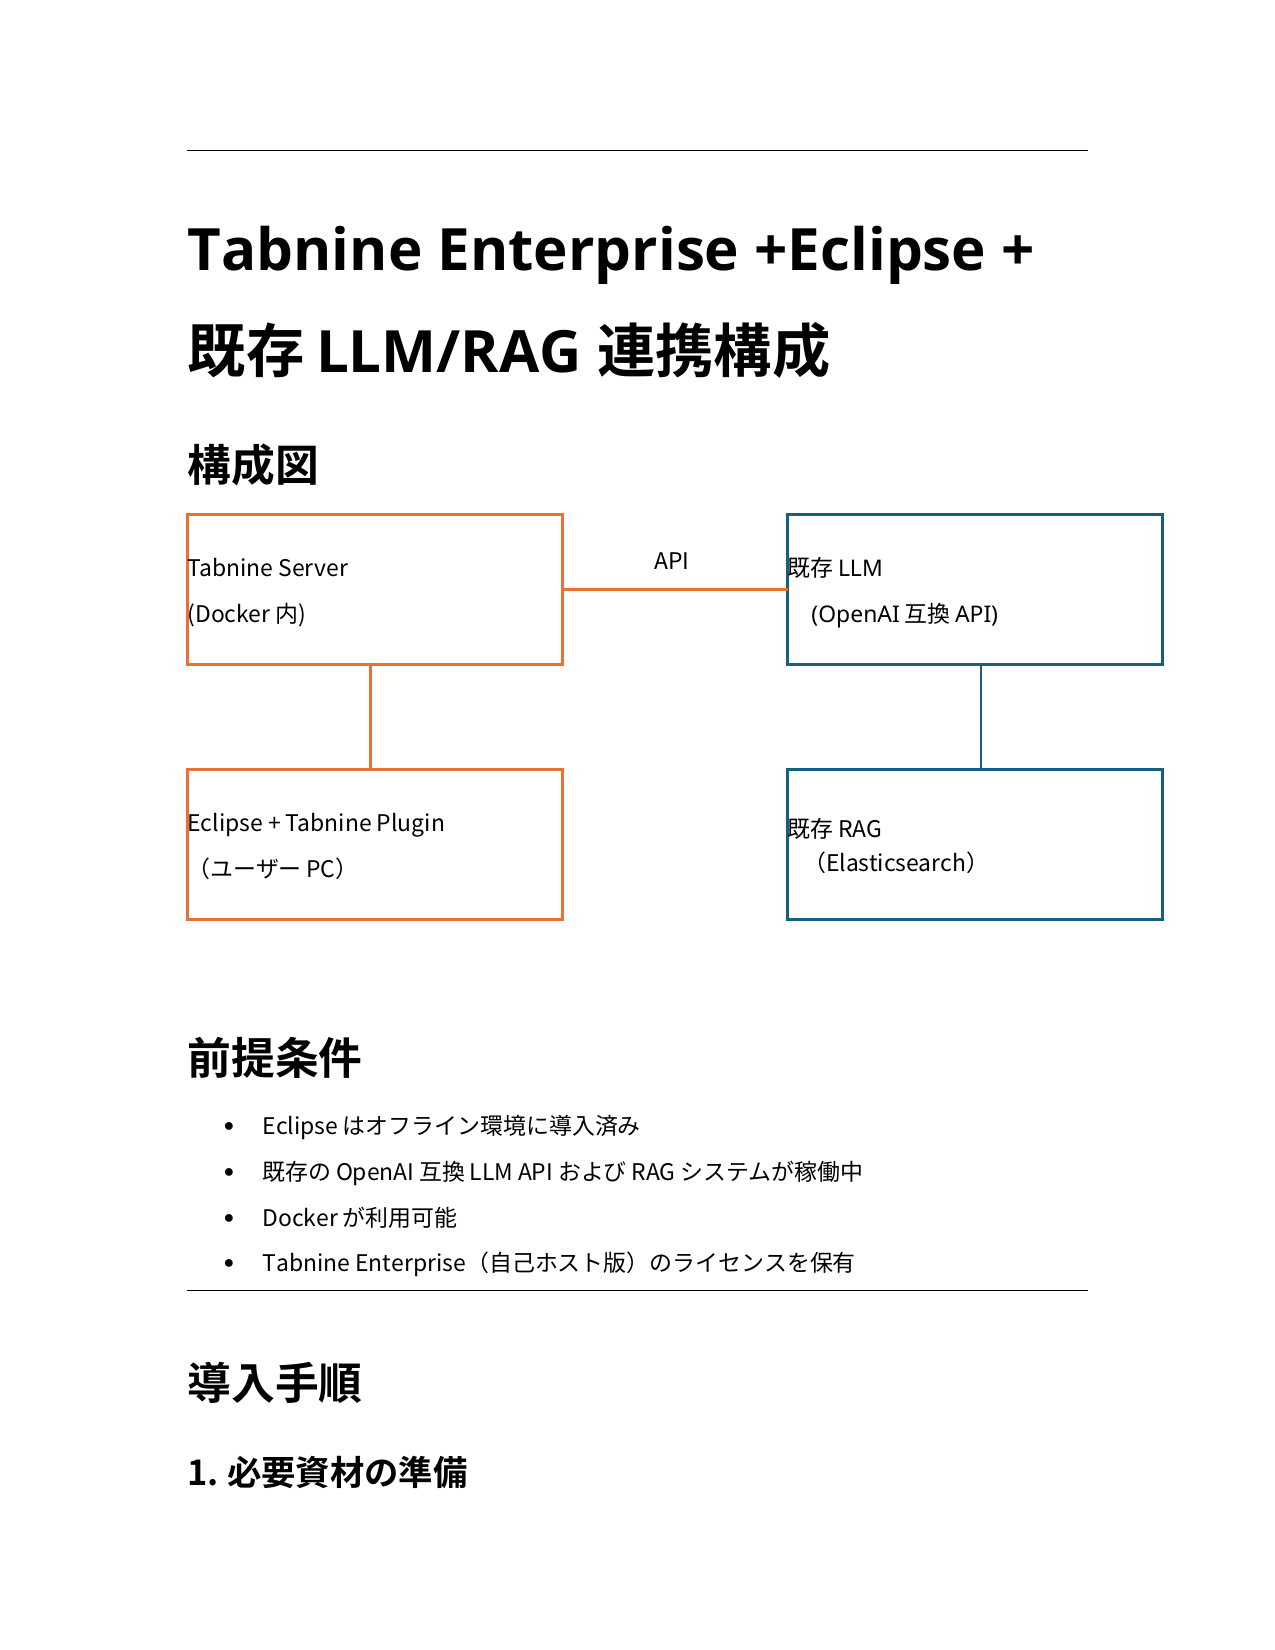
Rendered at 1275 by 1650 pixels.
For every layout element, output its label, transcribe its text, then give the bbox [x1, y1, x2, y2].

text 導入手順 [187, 1349, 1087, 1412]
text 構成図 [187, 431, 1087, 494]
list Dockerが利用可能 [225, 1199, 1087, 1233]
text Tabnine Enterprise +Eclipse + 既存LLM/RAG 連携構成 [187, 208, 1087, 389]
text 1. 必要資材の準備 [187, 1445, 1087, 1495]
list Tabnine Enterprise（自己ホスト版）のライセンスを保有 [225, 1245, 1087, 1278]
list 既存のOpenAI互換LLM APIおよびRAGシステムが稼働中 [225, 1154, 1087, 1187]
text 前提条件 [187, 1024, 1087, 1087]
list Eclipseはオフライン環境に導入済み [225, 1108, 1087, 1141]
